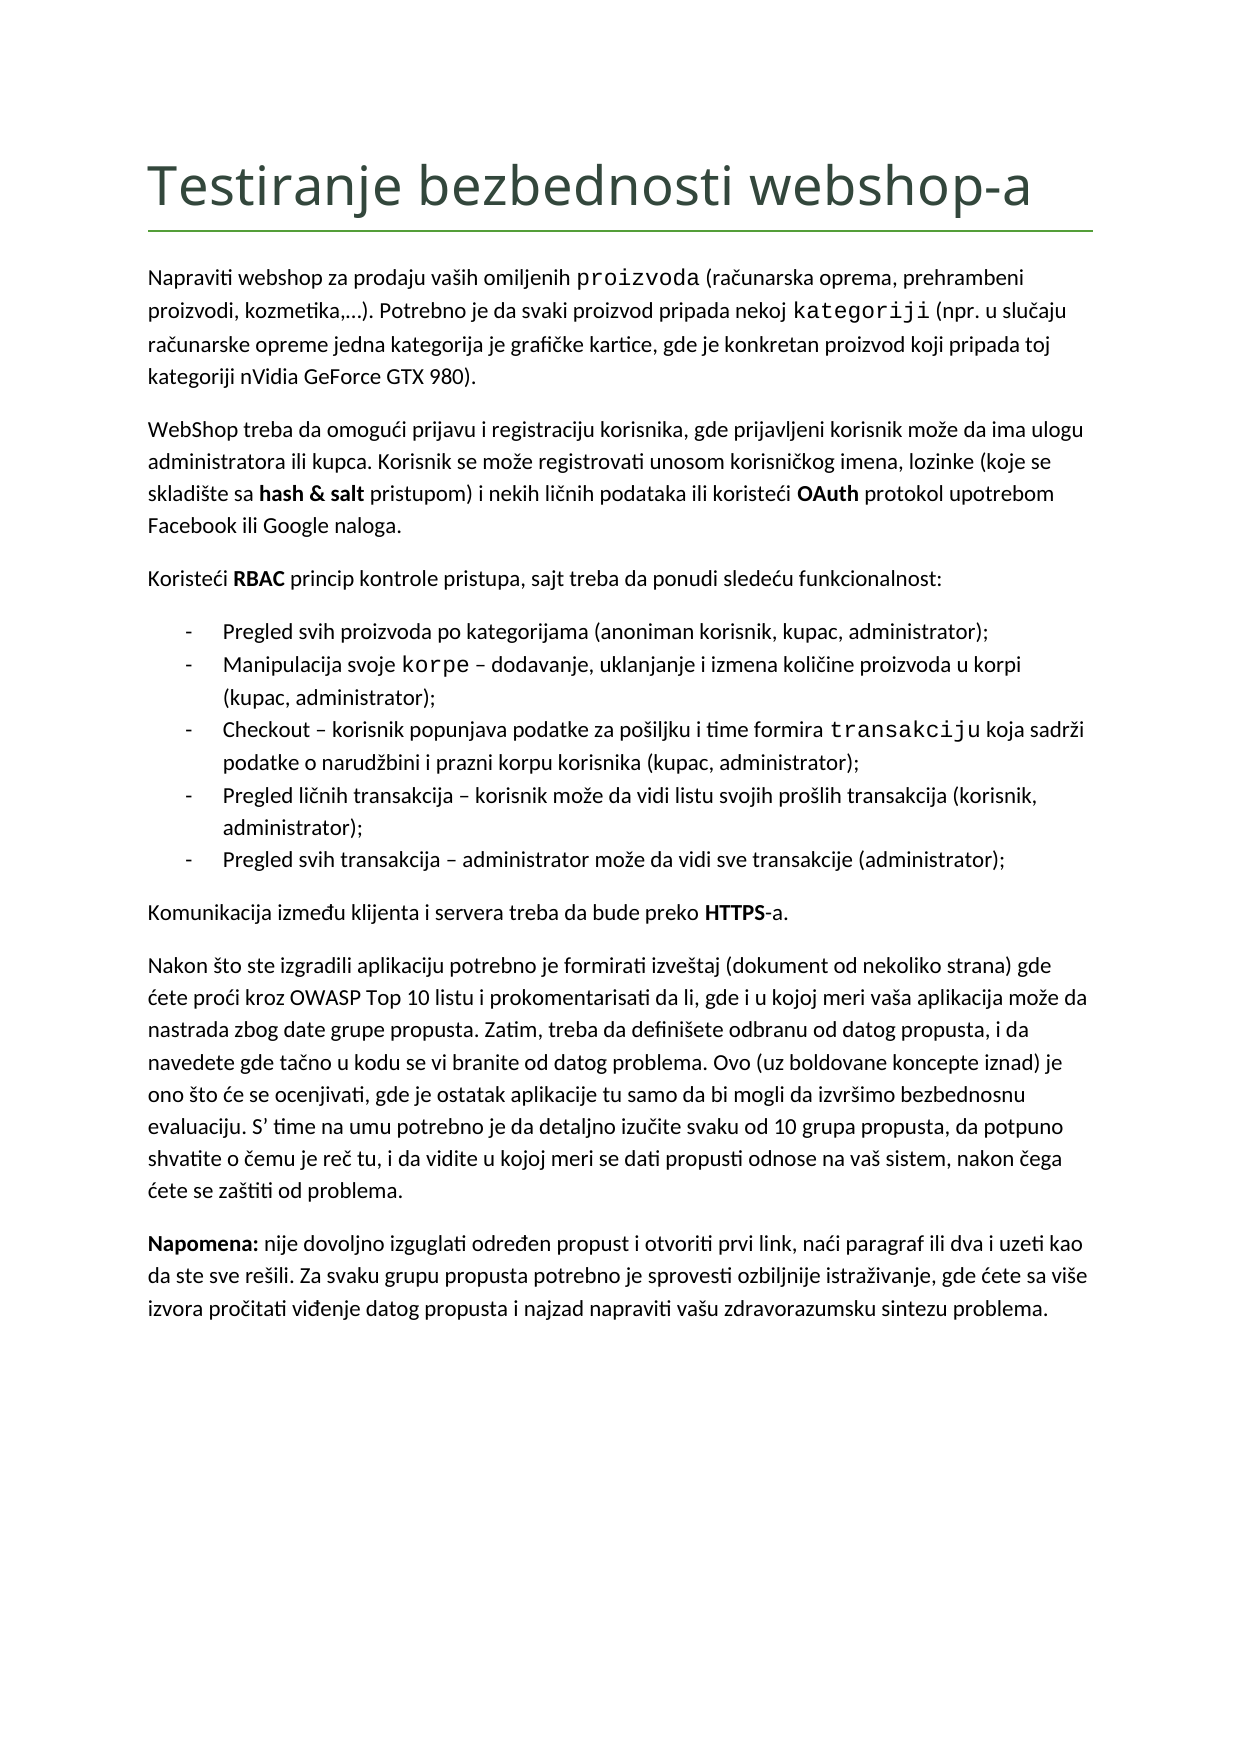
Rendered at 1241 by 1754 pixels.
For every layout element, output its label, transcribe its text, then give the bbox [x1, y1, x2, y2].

text Koristeći RBAC princip kontrole pristupa, sajt treba da ponudi sledeću funkcionalnost: [148, 564, 1093, 592]
text Komunikacija između klijenta i servera treba da bude preko HTTPS-a. [148, 898, 1093, 926]
list Pregled svih transakcija – administrator može da vidi sve transakcije (administrator); [185, 845, 1093, 873]
text Napomena: nije dovoljno izguglati određen propust i otvoriti prvi link, naći paragraf ili dva i uzeti kao da ste sve rešili. Za svaku grupu propusta potrebno je sprovesti ozbiljnije istraživanje, gde ćete sa više izvora pročitati viđenje datog propusta i najzad napraviti vašu zdravorazumsku sintezu problema. [148, 1229, 1093, 1322]
title Testiranje bezbednosti webshop-a [148, 148, 1093, 230]
text Napraviti webshop za prodaju vaših omiljenih proizvoda (računarska oprema, prehrambeni proizvodi, kozmetika,…). Potrebno je da svaki proizvod pripada nekoj kategoriji (npr. u slučaju računarske opreme jedna kategorija je grafičke kartice, gde je konkretan proizvod koji pripada toj kategoriji nVidia GeForce GTX 980). [148, 263, 1093, 390]
list Checkout – korisnik popunjava podatke za pošiljku i time formira transakciju koja sadrži podatke o narudžbini i prazni korpu korisnika (kupac, administrator); [185, 715, 1093, 777]
text Nakon što ste izgradili aplikaciju potrebno je formirati izveštaj (dokument od nekoliko strana) gde ćete proći kroz OWASP Top 10 listu i prokomentarisati da li, gde i u kojoj meri vaša aplikacija može da nastrada zbog date grupe propusta. Zatim, treba da definišete odbranu od datog propusta, i da navedete gde tačno u kodu se vi branite od datog problema. Ovo (uz boldovane koncepte iznad) je ono što će se ocenjivati, gde je ostatak aplikacije tu samo da bi mogli da izvršimo bezbednosnu evaluaciju. S’ time na umu potrebno je da detaljno izučite svaku od 10 grupa propusta, da potpuno shvatite o čemu je reč tu, i da vidite u kojoj meri se dati propusti odnose na vaš sistem, nakon čega ćete se zaštiti od problema. [148, 951, 1093, 1204]
list Pregled ličnih transakcija – korisnik može da vidi listu svojih prošlih transakcija (korisnik, administrator); [185, 781, 1093, 841]
list Manipulacija svoje korpe – dodavanje, uklanjanje i izmena količine proizvoda u korpi (kupac, administrator); [185, 650, 1093, 711]
text WebShop treba da omogući prijavu i registraciju korisnika, gde prijavljeni korisnik može da ima ulogu administratora ili kupca. Korisnik se može registrovati unosom korisničkog imena, lozinke (koje se skladište sa hash & salt pristupom) i nekih ličnih podataka ili koristeći OAuth protokol upotrebom Facebook ili Google naloga. [148, 415, 1093, 539]
list Pregled svih proizvoda po kategorijama (anoniman korisnik, kupac, administrator); [185, 617, 1093, 646]
